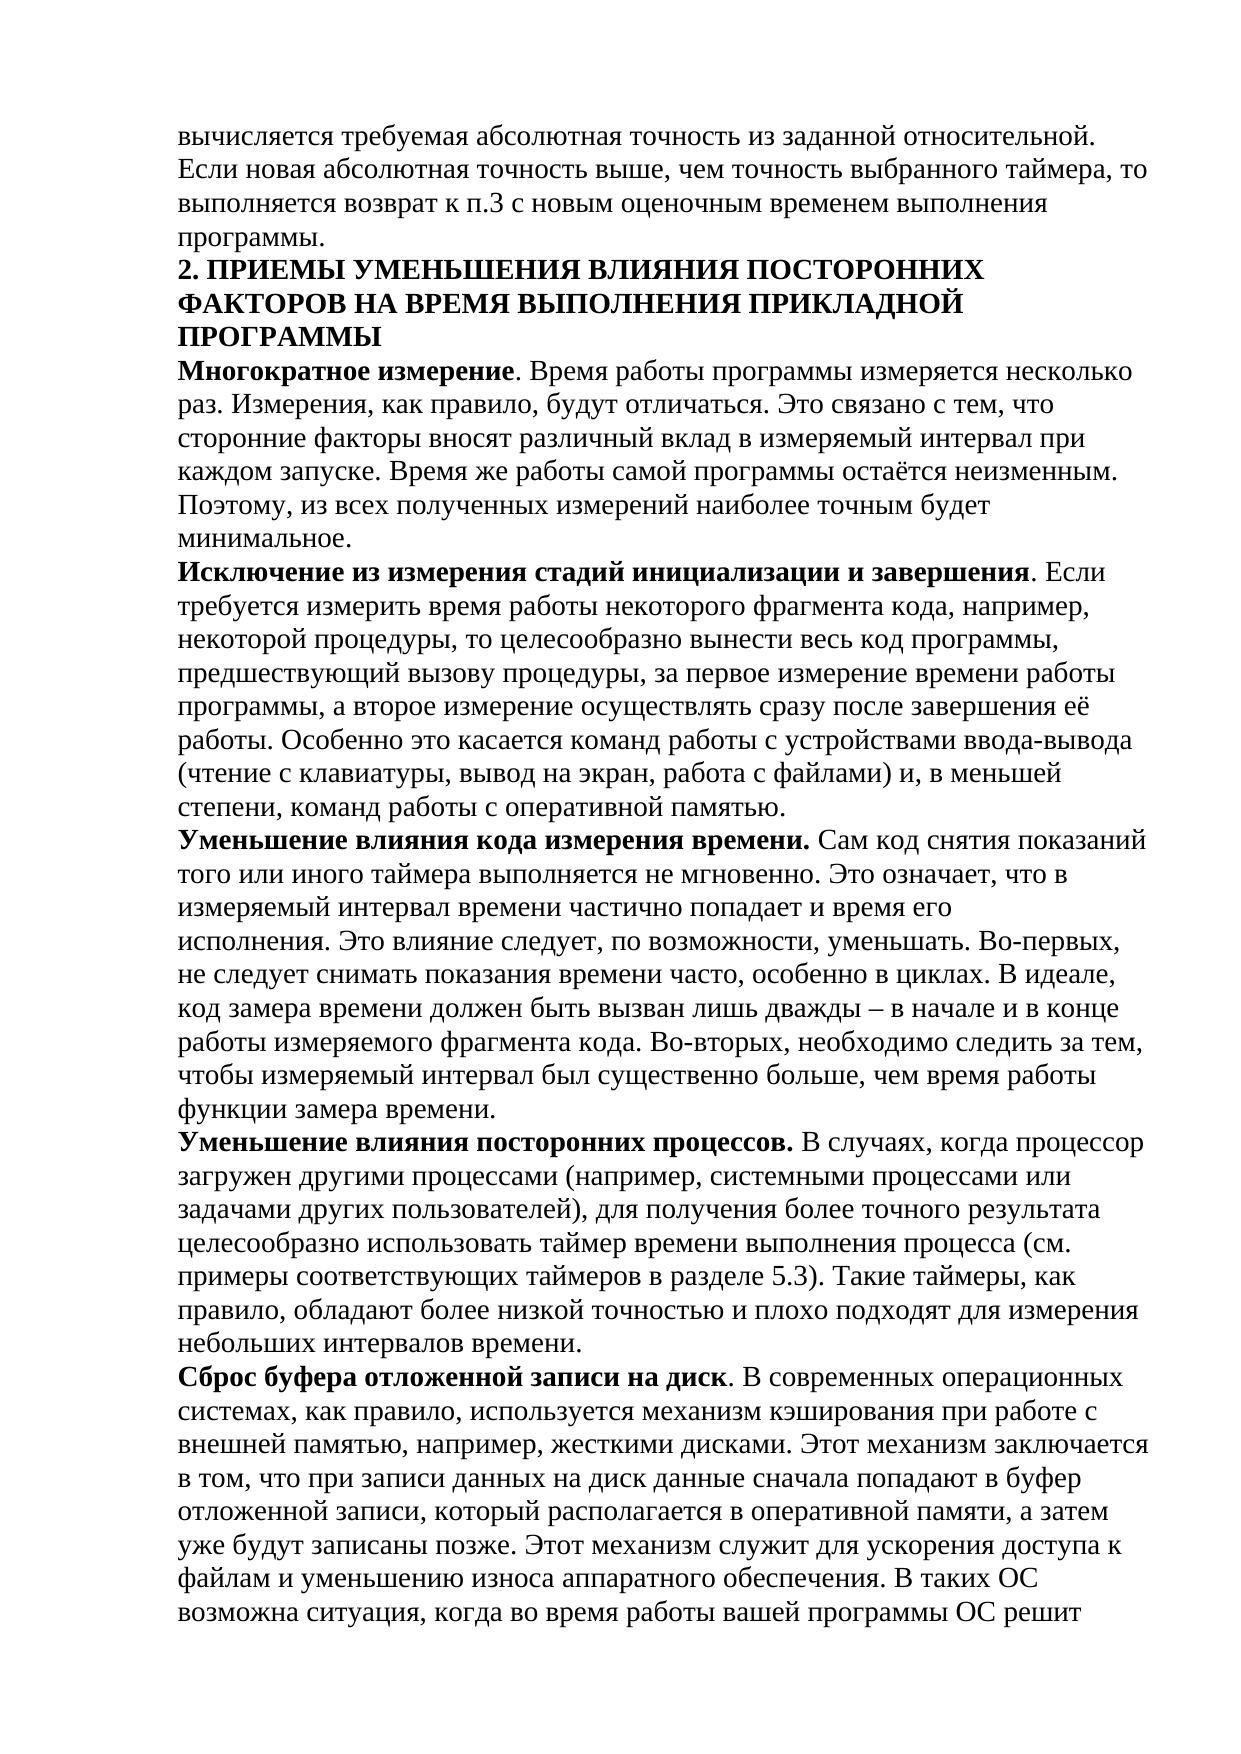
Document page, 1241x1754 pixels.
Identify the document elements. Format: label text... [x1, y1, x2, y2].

text Исключение из измерения стадий инициализации и завершения. Если требуется измерить время работы некоторого фрагмента кода, например, некоторой процедуры, то целесообразно вынести весь код программы, предшествующий вызову процедуры, за первое измерение времени работы программы, а второе измерение осуществлять сразу после завершения её работы. Особенно это касается команд работы с устройствами ввода-вывода (чтение с клавиатуры, вывод на экран, работа с файлами) и, в меньшей степени, команд работы с оперативной памятью. [177, 554, 1152, 822]
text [177, 1359, 1152, 1627]
text 2. ПРИЕМЫ УМЕНЬШЕНИЯ ВЛИЯНИЯ ПОСТОРОННИХ ФАКТОРОВ НА ВРЕМЯ ВЫПОЛНЕНИЯ ПРИКЛАДНОЙ ПРОГРАММЫ [177, 252, 1152, 353]
text исполнения. Это влияние следует, по возможности, уменьшать. Во-первых, не следует снимать показания времени часто, особенно в циклах. В идеале, код замера времени должен быть вызван лишь дважды – в начале и в конце работы измеряемого фрагмента кода. Во-вторых, необходимо следить за тем, чтобы измеряемый интервал был существенно больше, чем время работы функции замера времени. [177, 923, 1152, 1124]
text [177, 118, 1152, 252]
text Многократное измерение. Время работы программы измеряется несколько раз. Измерения, как правило, будут отличаться. Это связано с тем, что сторонние факторы вносят различный вклад в измеряемый интервал при каждом запуске. Время же работы самой программы остаётся неизменным. Поэтому, из всех полученных измерений наиболее точным будет минимальное. [177, 353, 1152, 554]
text Уменьшение влияния посторонних процессов. В случаях, когда процессор загружен другими процессами (например, системными процессами или задачами других пользователей), для получения более точного результата целесообразно использовать таймер времени выполнения процесса (см. примеры соответствующих таймеров в разделе 5.3). Такие таймеры, как правило, обладают более низкой точностью и плохо подходят для измерения небольших интервалов времени. [177, 1124, 1152, 1359]
text Уменьшение влияния кода измерения времени. Сам код снятия показаний того или иного таймера выполняется не мгновенно. Это означает, что в измеряемый интервал времени частично попадает и время его [177, 822, 1152, 923]
